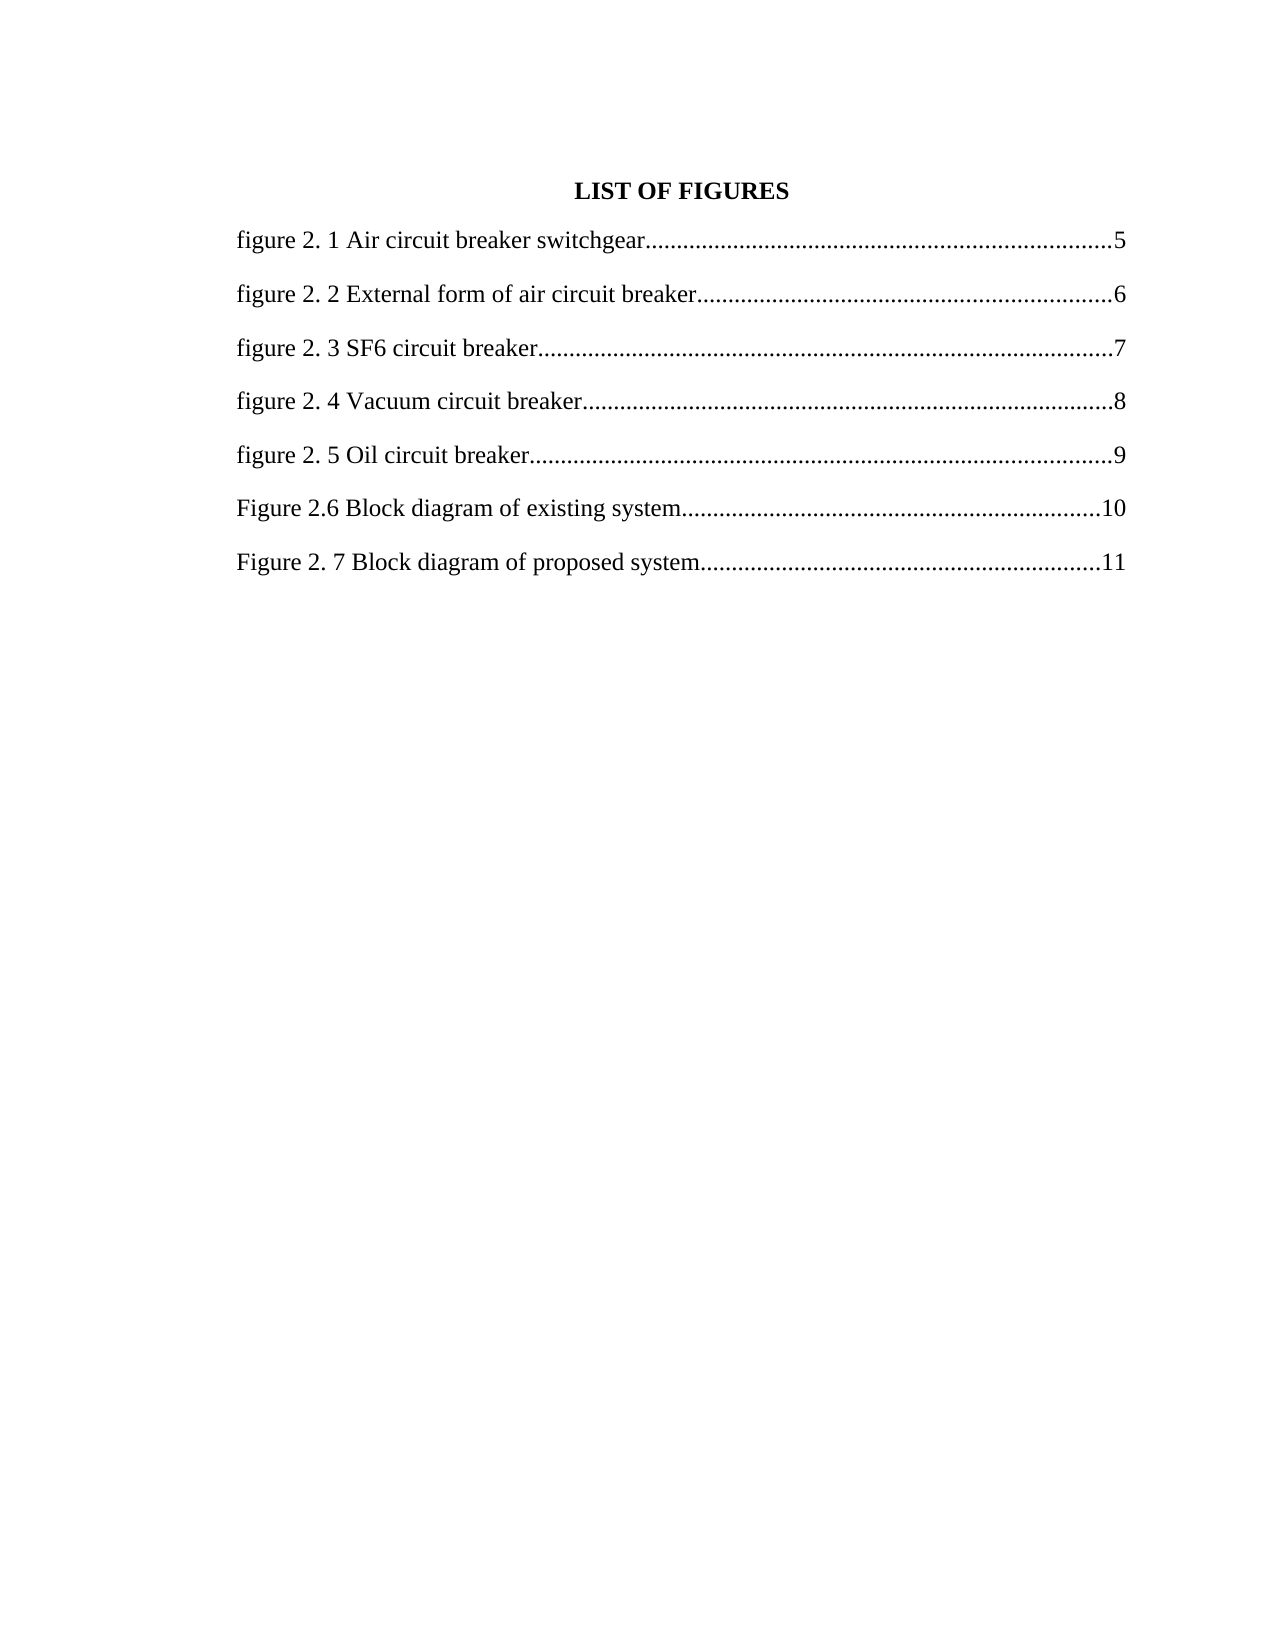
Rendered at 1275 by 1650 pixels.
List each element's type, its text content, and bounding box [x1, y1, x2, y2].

subtitle LIST OF FIGURES [236, 176, 1127, 205]
